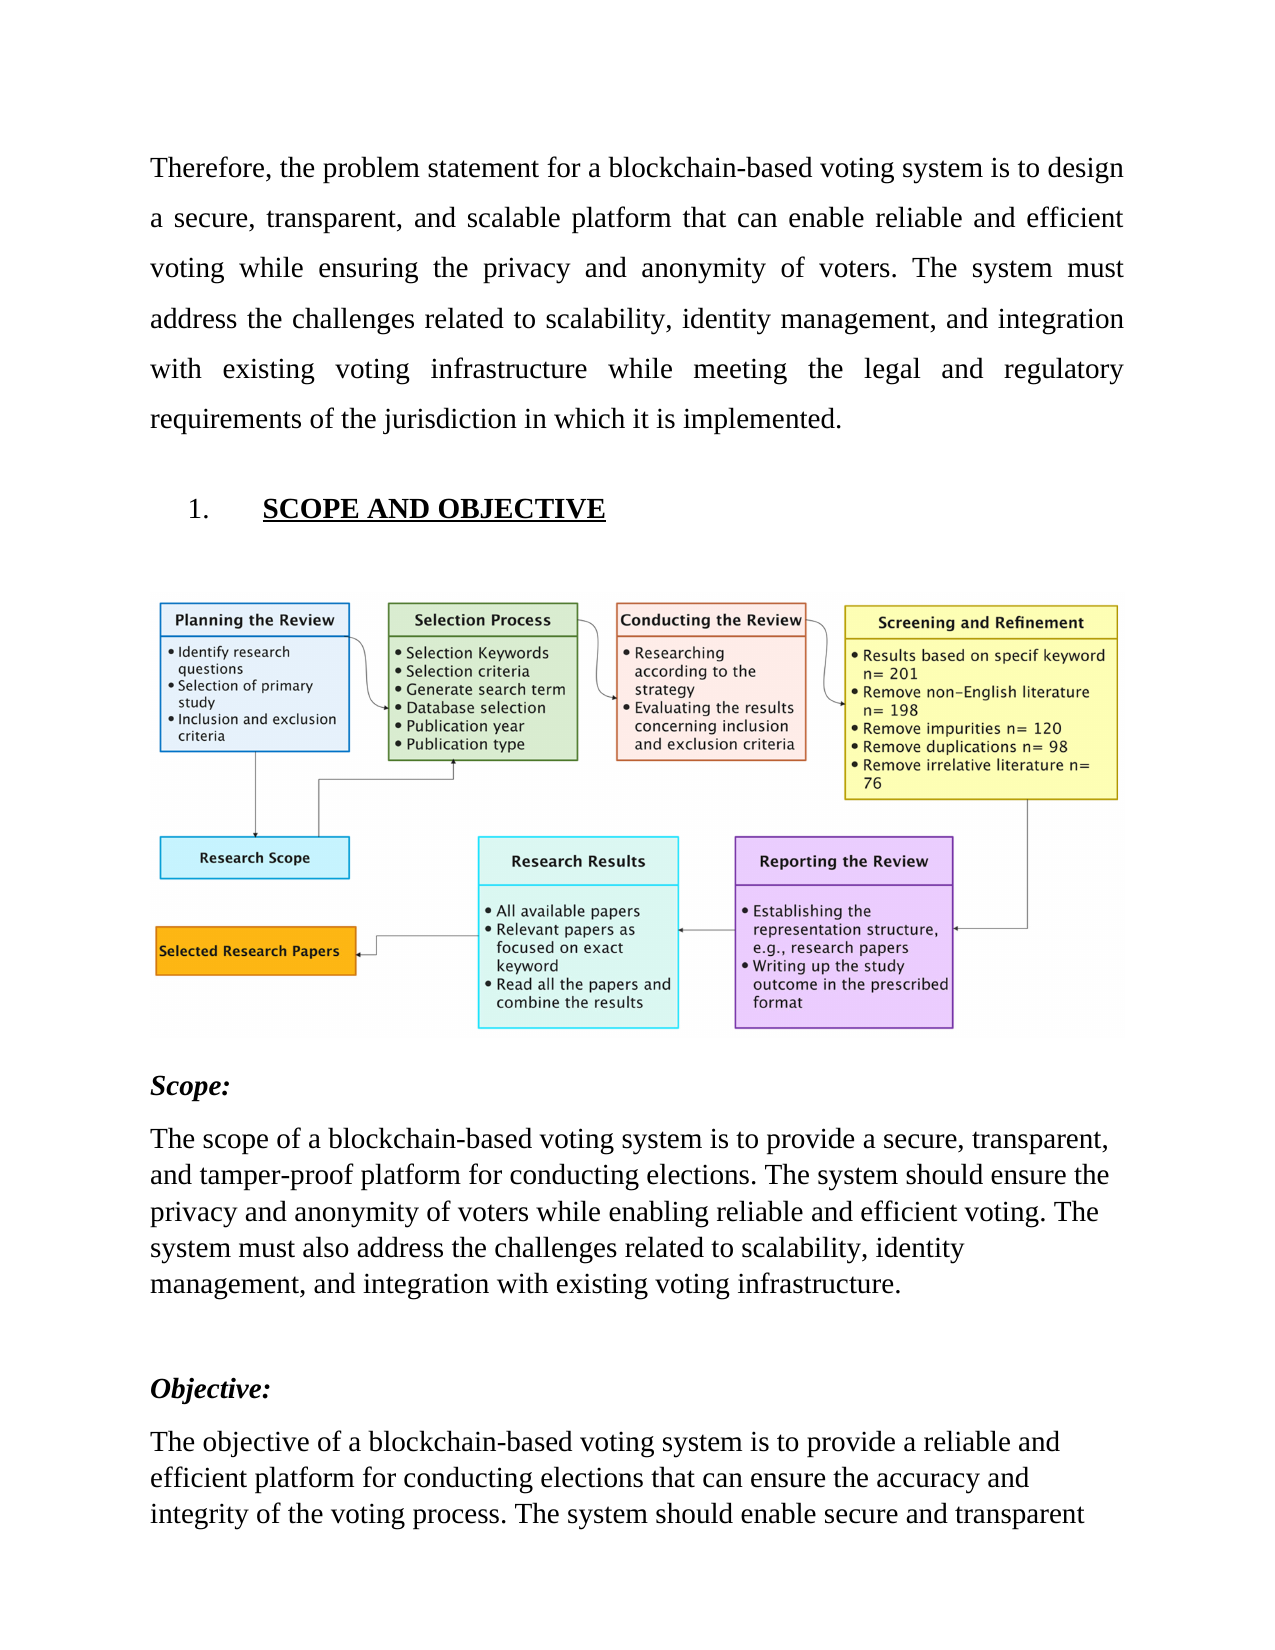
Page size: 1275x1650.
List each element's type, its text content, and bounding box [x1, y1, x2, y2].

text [150, 1424, 1125, 1530]
text Therefore, the problem statement for a blockchain-based voting system is to design a secure, transparent, and scalable platform that can enable reliable and efficient voting while ensuring the privacy and anonymity of voters. The system must address the challenges related to scalability, identity management, and integration with existing voting infrastructure while meeting the legal and regulatory requirements of the jurisdiction in which it is implemented. [150, 150, 1125, 435]
picture [150, 592, 1125, 1038]
list SCOPE AND OBJECTIVE [187, 491, 1125, 525]
text Scope: [150, 1068, 1125, 1102]
text The scope of a blockchain-based voting system is to provide a secure, transparent, and tamper-proof platform for conducting elections. The system should ensure the privacy and anonymity of voters while enabling reliable and efficient voting. The system must also address the challenges related to scalability, identity management, and integration with existing voting infrastructure. [150, 1121, 1125, 1299]
text Objective: [150, 1372, 1125, 1405]
